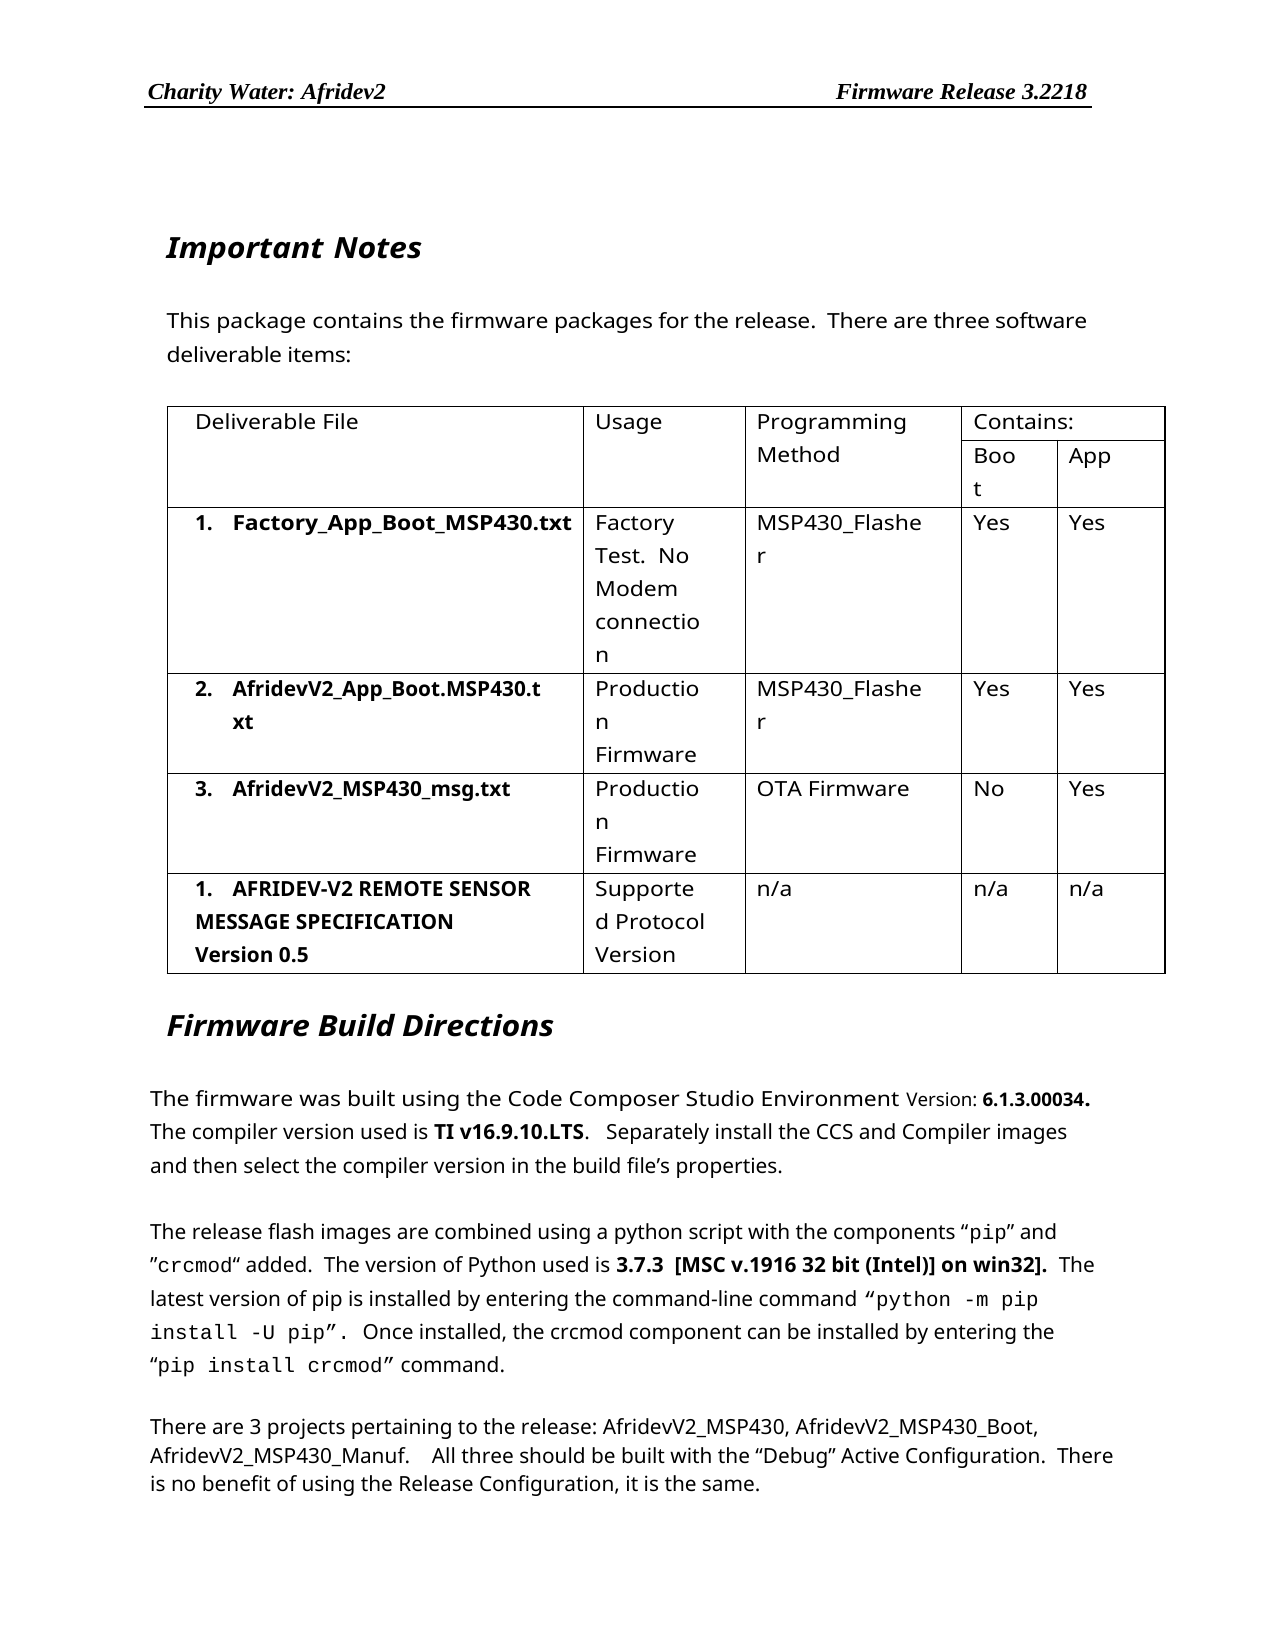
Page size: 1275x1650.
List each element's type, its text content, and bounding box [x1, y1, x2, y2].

text This package contains the firmware packages for the release. There are three software deliverable items: [166, 307, 1099, 368]
table_cell n/a [1058, 874, 1164, 973]
table_cell MSP430_Flasher [746, 508, 961, 673]
table_cell Supported Protocol Version [584, 874, 745, 973]
table_cell Factory_App_Boot_MSP430.txt [168, 508, 583, 673]
table_cell Production Firmware [584, 674, 745, 773]
text The compiler version used is TI v16.9.10.LTS. Separately install the CCS and Compiler images and then select the compiler version in the build file’s properties. [150, 1117, 1099, 1179]
table_cell n/a [746, 874, 961, 973]
table_cell Production Firmware [584, 774, 745, 873]
text The firmware was built using the Code Composer Studio Environment Version: 6.1.3.00034. [150, 1084, 1099, 1113]
subtitle Firmware Build Directions [166, 1005, 1125, 1045]
table_cell MSP430_Flasher [746, 674, 961, 773]
table_cell AfridevV2_App_Boot.MSP430.txt [168, 674, 583, 773]
table_cell Yes [962, 508, 1057, 673]
table_header Usage [584, 407, 745, 507]
table_cell App [1058, 441, 1164, 507]
table_cell AfridevV2_MSP430_msg.txt [168, 774, 583, 873]
table_cell Boot [962, 441, 1057, 507]
table_cell No [962, 774, 1057, 873]
subtitle Important Notes [166, 228, 1125, 267]
table_cell n/a [962, 874, 1057, 973]
table_cell Yes [1058, 674, 1164, 773]
table_cell Yes [1058, 508, 1164, 673]
table_cell Factory Test. No Modem connection [584, 508, 745, 673]
table_header Programming Method [746, 407, 961, 507]
table_header Deliverable File [168, 407, 583, 507]
table_cell Yes [1058, 774, 1164, 873]
table_cell Yes [962, 674, 1057, 773]
table_cell AFRIDEV-V2 REMOTE SENSOR MESSAGE SPECIFICATION Version 0.5 [168, 874, 583, 973]
table_cell OTA Firmware [746, 774, 961, 873]
text There are 3 projects pertaining to the release: AfridevV2_MSP430, AfridevV2_MSP430_Boot, AfridevV2_MSP430_Manuf. All three should be built with the “Debug” Active Configuration. There is no benefit of using the Release Configuration, it is the same. [150, 1412, 1125, 1498]
table_header Contains: [962, 407, 1164, 440]
text The release flash images are combined using a python script with the components “pip” and ”crcmod“ added. The version of Python used is 3.7.3 [MSC v.1916 32 bit (Intel)] on win32]. The latest version of pip is installed by entering the command-line command “python -m pip install -U pip”. Once installed, the crcmod component can be installed by entering the “pip install crcmod” command. [150, 1217, 1099, 1379]
